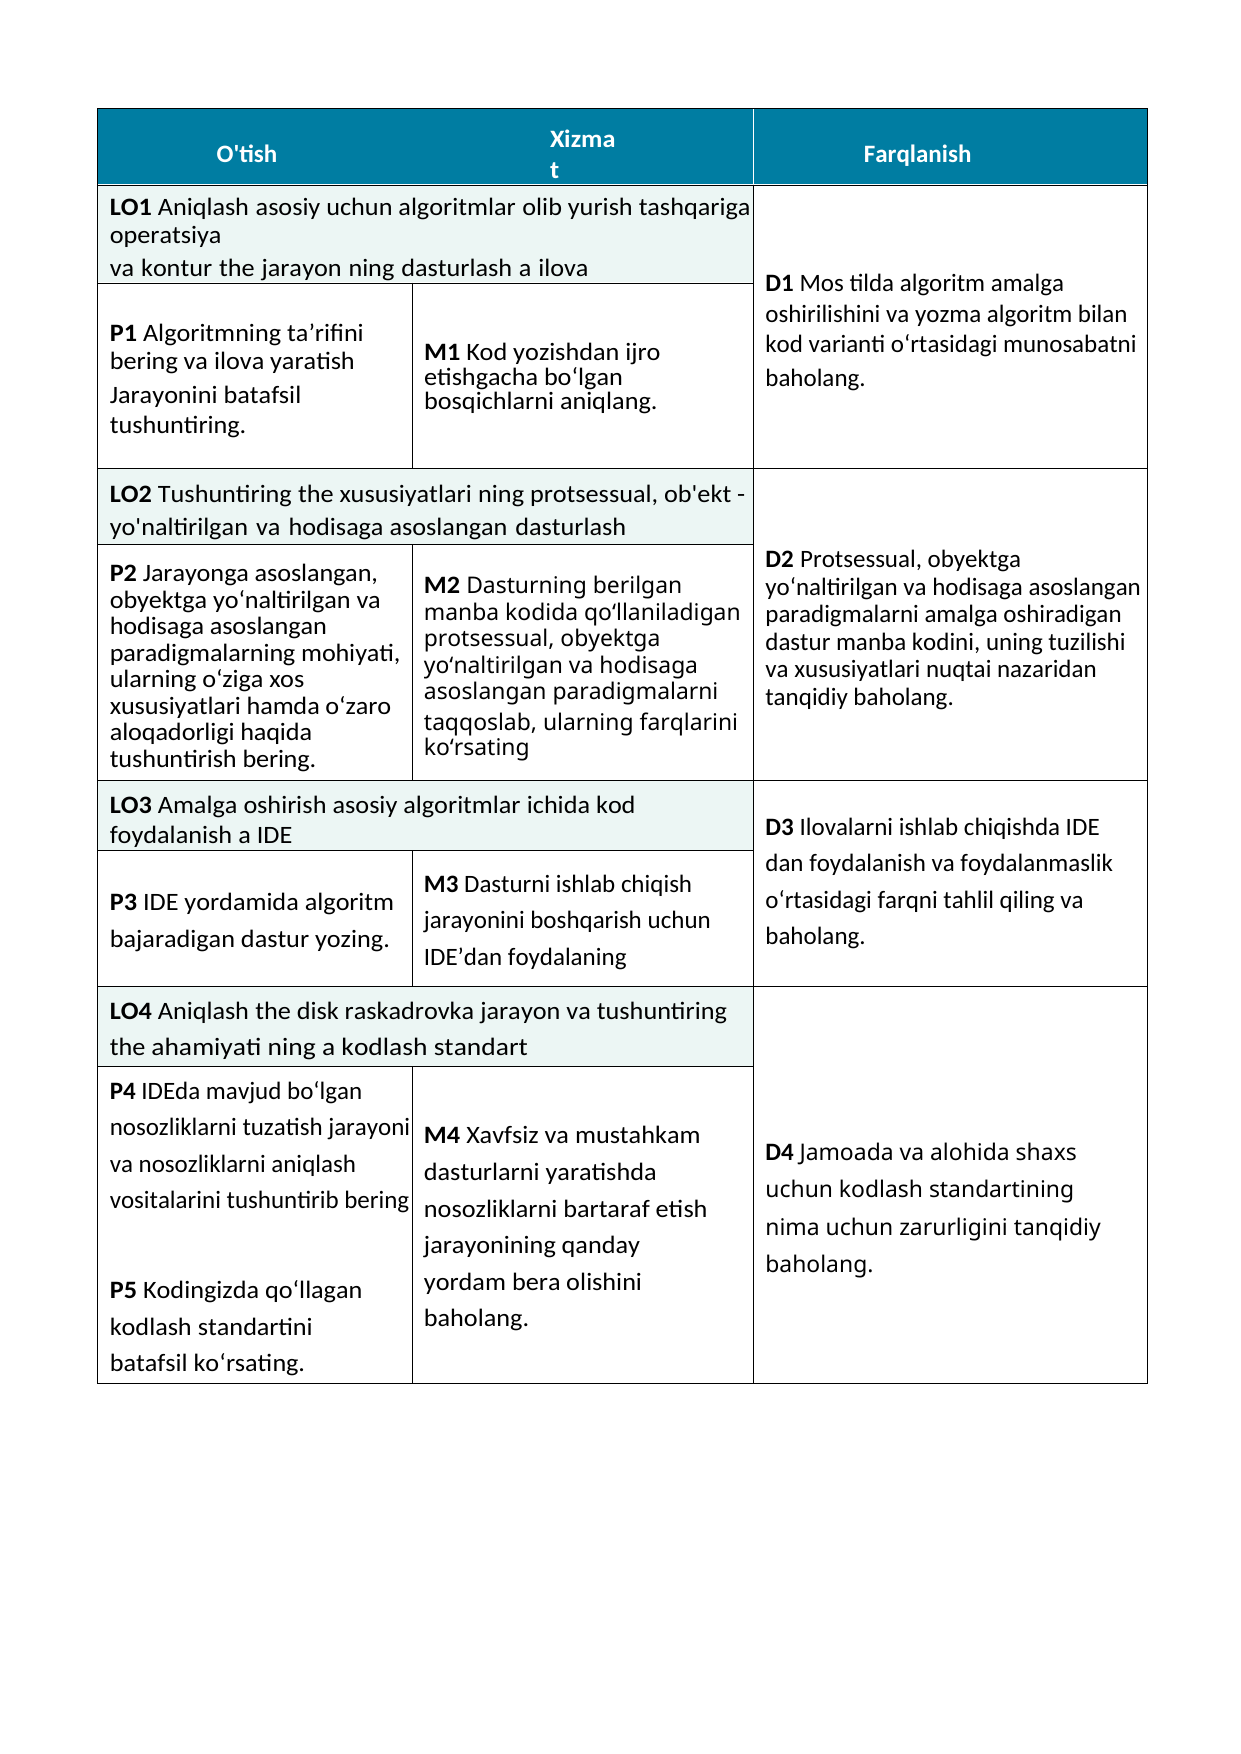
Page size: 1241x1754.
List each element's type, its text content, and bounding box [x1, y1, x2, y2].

table_cell LO1 Aniqlash asosiy uchun algoritmlar olib yurish tashqariga operatsiya va kontur the jarayon ning dasturlash a ilova [98, 186, 753, 282]
table_cell M2 Dasturning berilgan manba kodida qo‘llaniladigan protsessual, obyektga yo‘naltirilgan va hodisaga asoslangan paradigmalarni taqqoslab, ularning farqlarini ko‘rsating [413, 545, 753, 780]
table_cell P2 Jarayonga asoslangan, obyektga yo‘naltirilgan va hodisaga asoslangan paradigmalarning mohiyati, ularning o‘ziga xos xususiyatlari hamda o‘zaro aloqadorligi haqida tushuntirish bering. [98, 545, 412, 780]
table_header Xizmat [412, 109, 753, 184]
table_cell P1 Algoritmning ta’rifini bering va ilova yaratish Jarayonini batafsil tushuntiring. [98, 284, 412, 468]
table_cell P3 IDE yordamida algoritm bajaradigan dastur yozing. [98, 851, 412, 986]
table_cell LO2 Tushuntiring the xususiyatlari ning protsessual, ob'ekt - yo'naltirilgan va hodisaga asoslangan dasturlash [98, 469, 753, 544]
table_header O'tish [98, 109, 412, 184]
table_cell D2 Protsessual, obyektga yo‘naltirilgan va hodisaga asoslangan paradigmalarni amalga oshiradigan dastur manba kodini, uning tuzilishi va xususiyatlari nuqtai nazaridan tanqidiy baholang. [754, 469, 1147, 780]
table_cell P4 IDEda mavjud bo‘lgan nosozliklarni tuzatish jarayoni va nosozliklarni aniqlash vositalarini tushuntirib bering [98, 1067, 412, 1265]
table_header Farqlanish [754, 109, 1147, 184]
table_cell P5 Kodingizda qo‘llagan kodlash standartini batafsil ko‘rsating. [98, 1265, 412, 1383]
table_cell D3 Ilovalarni ishlab chiqishda IDE dan foydalanish va foydalanmaslik o‘rtasidagi farqni tahlil qiling va baholang. [754, 781, 1147, 986]
table_cell M4 Xavfsiz va mustahkam dasturlarni yaratishda nosozliklarni bartaraf etish jarayonining qanday yordam bera olishini baholang. [413, 1067, 753, 1383]
table_cell LO4 Aniqlash the disk raskadrovka jarayon va tushuntiring the ahamiyati ning a kodlash standart [98, 987, 753, 1066]
table_cell D1 Mos tilda algoritm amalga oshirilishini va yozma algoritm bilan kod varianti o‘rtasidagi munosabatni baholang. [754, 186, 1147, 468]
table_cell LO3 Amalga oshirish asosiy algoritmlar ichida kod foydalanish a IDE [98, 781, 753, 850]
table_cell M3 Dasturni ishlab chiqish jarayonini boshqarish uchun IDE’dan foydalaning [413, 851, 753, 986]
table_cell D4 Jamoada va alohida shaxs uchun kodlash standartining nima uchun zarurligini tanqidiy baholang. [754, 987, 1147, 1383]
table_cell M1 Kod yozishdan ijro etishgacha bo‘lgan bosqichlarni aniqlang. [413, 284, 753, 468]
